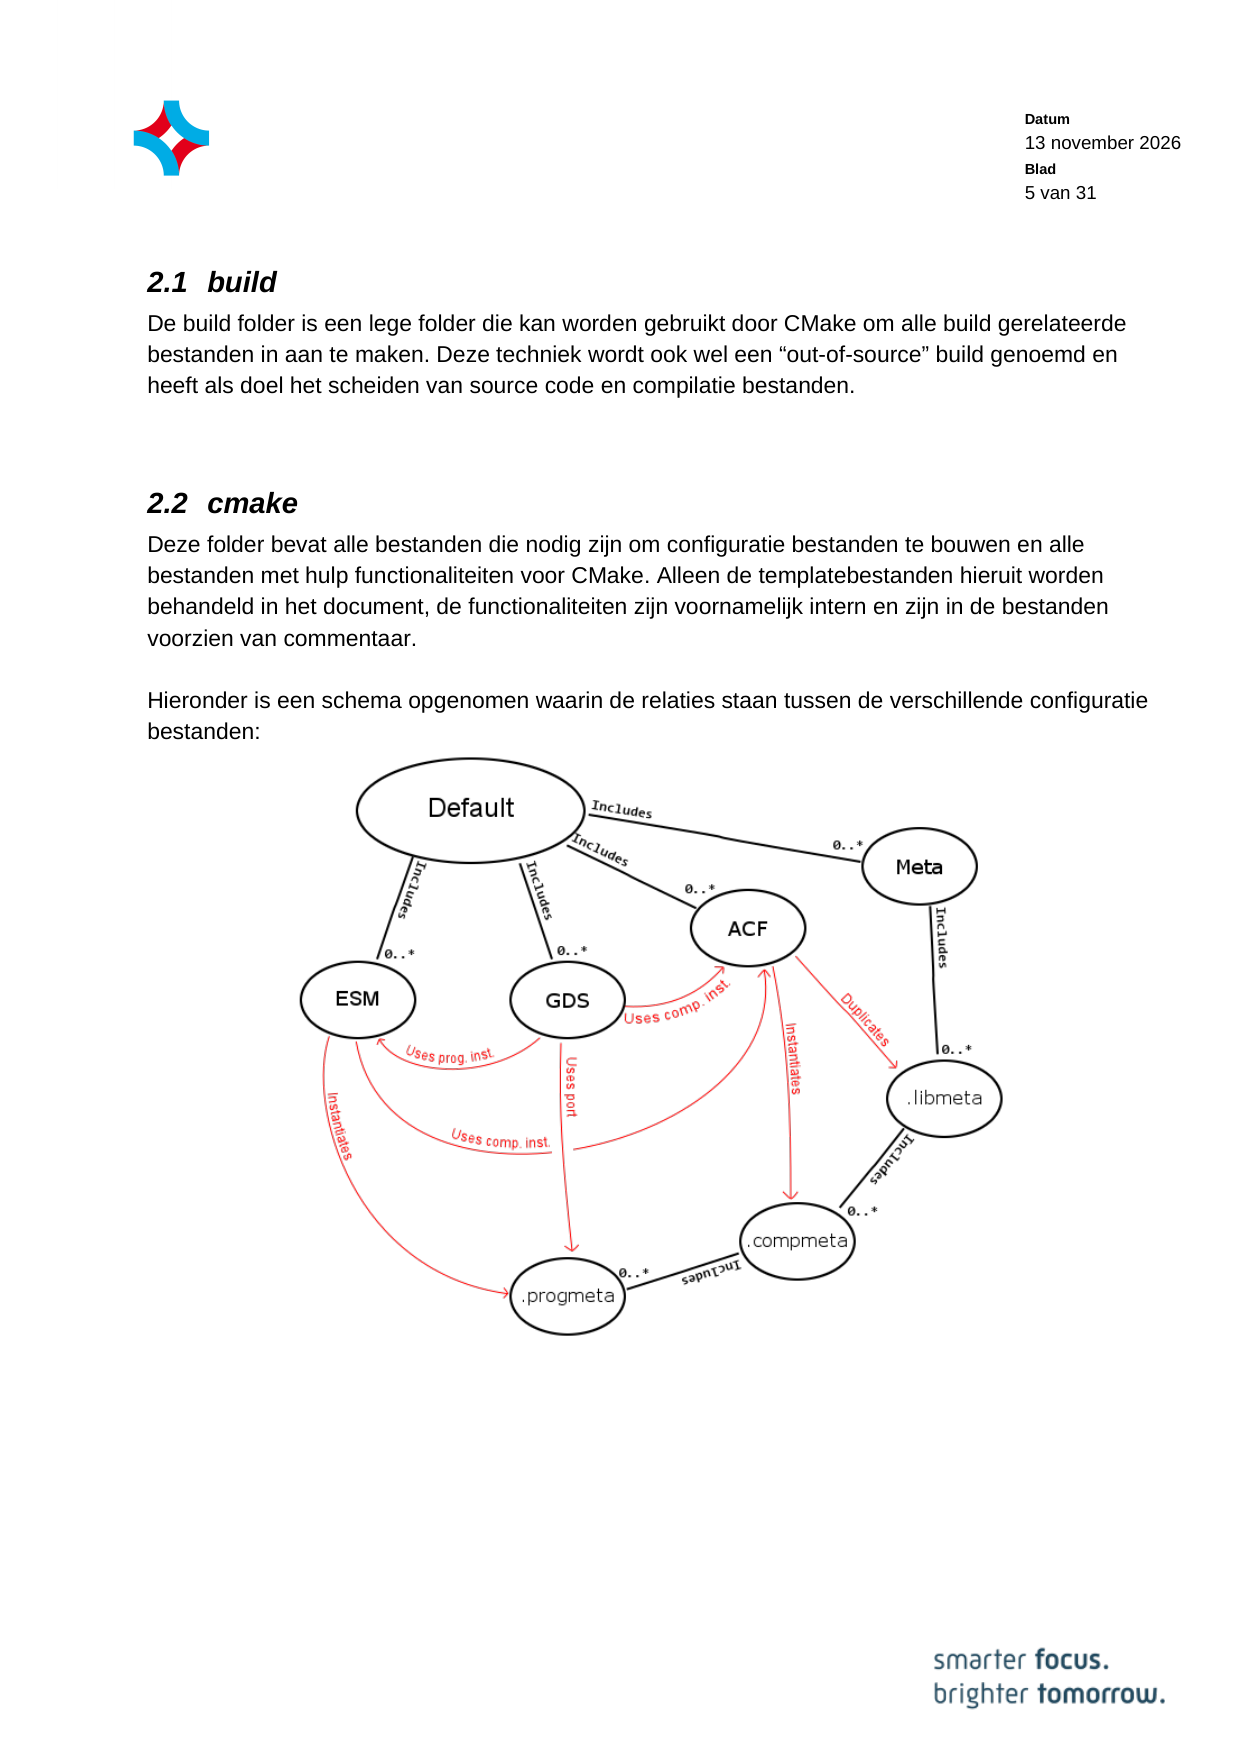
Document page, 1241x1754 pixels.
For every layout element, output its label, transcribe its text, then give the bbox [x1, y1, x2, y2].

text Deze folder bevat alle bestanden die nodig zijn om configuratie bestanden te bouwen en alle bestanden met hulp functionaliteiten voor CMake. Alleen de templatebestanden hieruit worden behandeld in het document, de functionaliteiten zijn voornamelijk intern en zijn in de bestanden voorzien van commentaar. [147, 526, 1152, 651]
text De build folder is een lege folder die kan worden gebruikt door CMake om alle build gerelateerde bestanden in aan te maken. Deze techniek wordt ook wel een “out-of-source” build genoemd en heeft als doel het scheiden van source code en compilatie bestanden. [147, 305, 1152, 398]
text Hieronder is een schema opgenomen waarin de relaties staan tussen de verschillende configuratie bestanden: [147, 682, 1152, 744]
subtitle build [147, 265, 1152, 298]
subtitle cmake [147, 486, 1152, 519]
picture [905, 1639, 1165, 1722]
picture [1, 0, 228, 189]
picture [283, 744, 1015, 1347]
